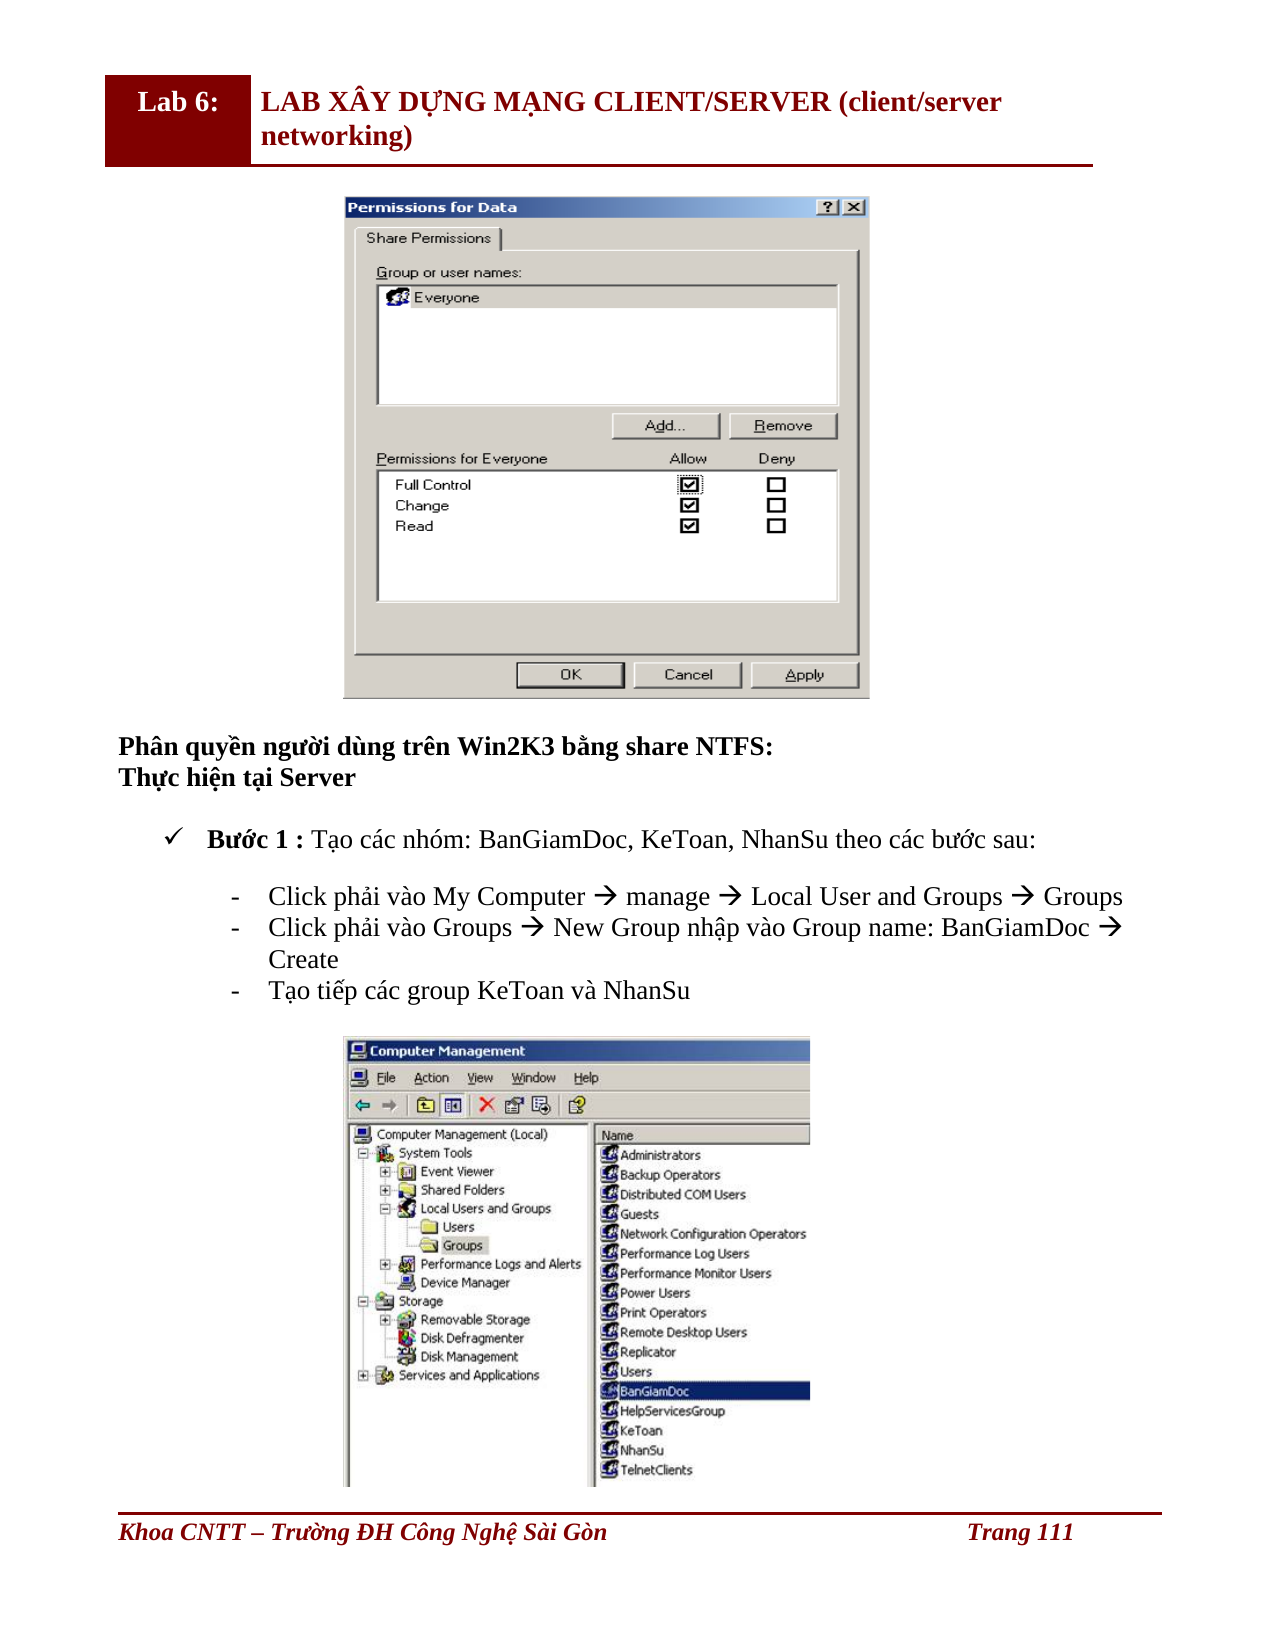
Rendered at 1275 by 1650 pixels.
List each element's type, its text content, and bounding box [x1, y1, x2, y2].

list Click phải vào Groups New Group nhập vào Group name: BanGiamDoc Create [231, 912, 1162, 974]
list Click phải vào My Computer manage Local User and Groups Groups [231, 880, 1162, 912]
text Thực hiện tại Server [118, 761, 1162, 792]
picture [343, 195, 870, 699]
list Tạo tiếp các group KeToan và NhanSu [231, 974, 1162, 1005]
list Bước 1 : Tạo các nhóm: BanGiamDoc, KeToan, NhanSu theo các bước sau: [162, 823, 1162, 855]
text Phân quyền người dùng trên Win2K3 bằng share NTFS: [118, 730, 1162, 761]
picture [343, 1036, 811, 1487]
